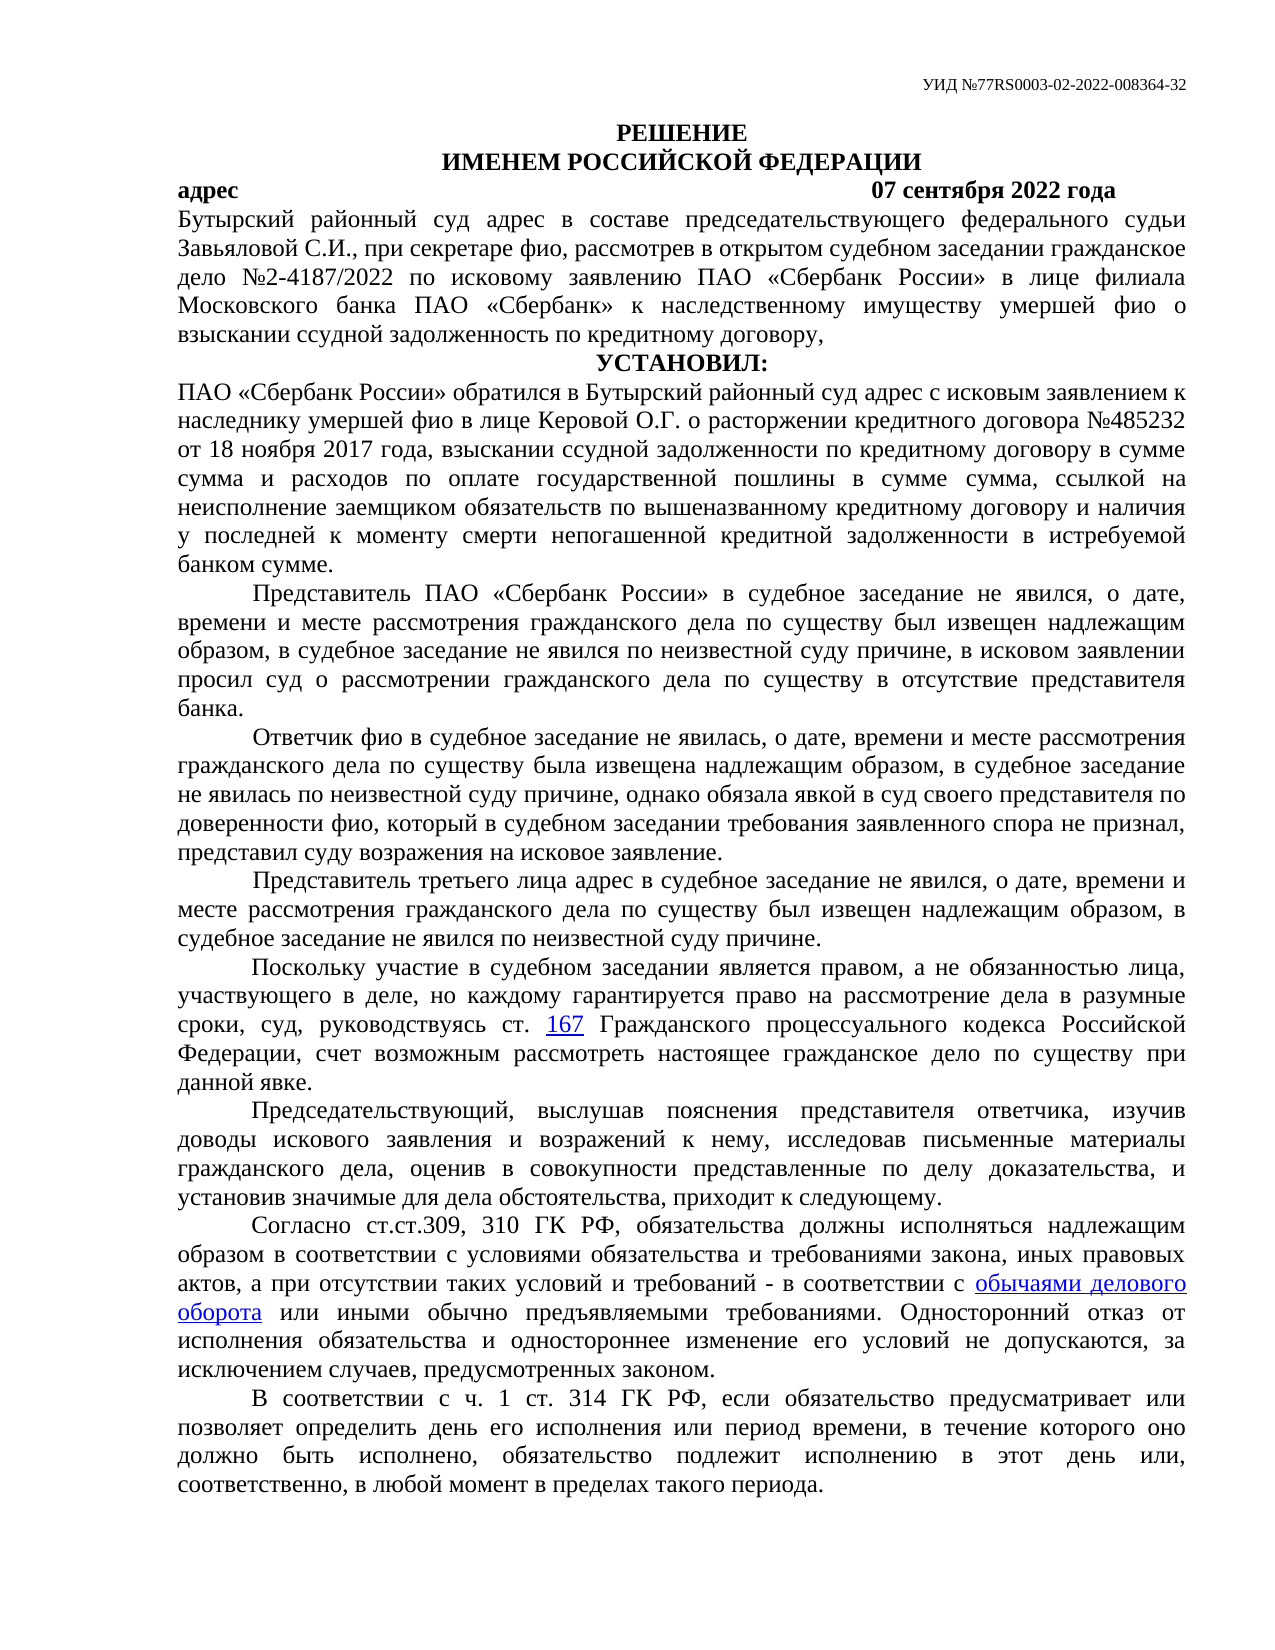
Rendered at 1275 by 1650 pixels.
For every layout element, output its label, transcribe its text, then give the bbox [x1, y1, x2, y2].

text ИМЕНЕМ РОССИЙСКОЙ ФЕДЕРАЦИИ [177, 147, 1186, 176]
text Председательствующий, выслушав пояснения представителя ответчика, изучив доводы искового заявления и возражений к нему, исследовав письменные материалы гражданского дела, оценив в совокупности представленные по делу доказательства, и установив значимые для дела обстоятельства, приходит к следующему. [177, 1096, 1186, 1211]
text Бутырский районный суд адрес в составе председательствующего федерального судьи Завьяловой С.И., при секретаре фио, рассмотрев в открытом судебном заседании гражданское дело №2-4187/2022 по исковому заявлению ПАО «Сбербанк России» в лице филиала Московского банка ПАО «Сбербанк» к наследственному имуществу умершей фио о взыскании ссудной задолженность по кредитному договору, [177, 204, 1186, 348]
text адрес 07 сентября 2022 года [177, 176, 1186, 204]
text Представитель ПАО «Сбербанк России» в судебное заседание не явился, о дате, времени и месте рассмотрения гражданского дела по существу был извещен надлежащим образом, в судебное заседание не явился по неизвестной суду причине, в исковом заявлении просил суд о рассмотрении гражданского дела по существу в отсутствие представителя банка. [177, 578, 1186, 722]
text Поскольку участие в судебном заседании является правом, а не обязанностью лица, участвующего в деле, но каждому гарантируется право на рассмотрение дела в разумные сроки, суд, руководствуясь ст. 167 Гражданского процессуального кодекса Российской Федерации, счет возможным рассмотреть настоящее гражданское дело по существу при данной явке. [177, 952, 1186, 1096]
text ПАО «Сбербанк России» обратился в Бутырский районный суд адрес с исковым заявлением к наследнику умершей фио в лице Керовой О.Г. о расторжении кредитного договора №485232 от 18 ноября 2017 года, взыскании ссудной задолженности по кредитному договору в сумме сумма и расходов по оплате государственной пошлины в сумме сумма, ссылкой на неисполнение заемщиком обязательств по вышеназванному кредитному договору и наличия у последней к моменту смерти непогашенной кредитной задолженности в истребуемой банком сумме. [177, 377, 1186, 578]
text В соответствии с ч. 1 ст. 314 ГК РФ, если обязательство предусматривает или позволяет определить день его исполнения или период времени, в течение которого оно должно быть исполнено, обязательство подлежит исполнению в этот день или, соответственно, в любой момент в пределах такого периода. [177, 1383, 1186, 1498]
text Представитель третьего лица адрес в судебное заседание не явился, о дате, времени и месте рассмотрения гражданского дела по существу был извещен надлежащим образом, в судебное заседание не явился по неизвестной суду причине. [177, 866, 1186, 952]
text Согласно ст.ст.309, 310 ГК РФ, обязательства должны исполняться надлежащим образом в соответствии с условиями обязательства и требованиями закона, иных правовых актов, а при отсутствии таких условий и требований - в соответствии с обычаями делового оборота или иными обычно предъявляемыми требованиями. Односторонний отказ от исполнения обязательства и одностороннее изменение его условий не допускаются, за исключением случаев, предусмотренных законом. [177, 1211, 1186, 1383]
text УСТАНОВИЛ: [177, 348, 1186, 377]
text РЕШЕНИЕ [177, 118, 1186, 147]
text Ответчик фио в судебное заседание не явилась, о дате, времени и месте рассмотрения гражданского дела по существу была извещена надлежащим образом, в судебное заседание не явилась по неизвестной суду причине, однако обязала явкой в суд своего представителя по доверенности фио, который в судебном заседании требования заявленного спора не признал, представил суду возражения на исковое заявление. [177, 722, 1186, 866]
